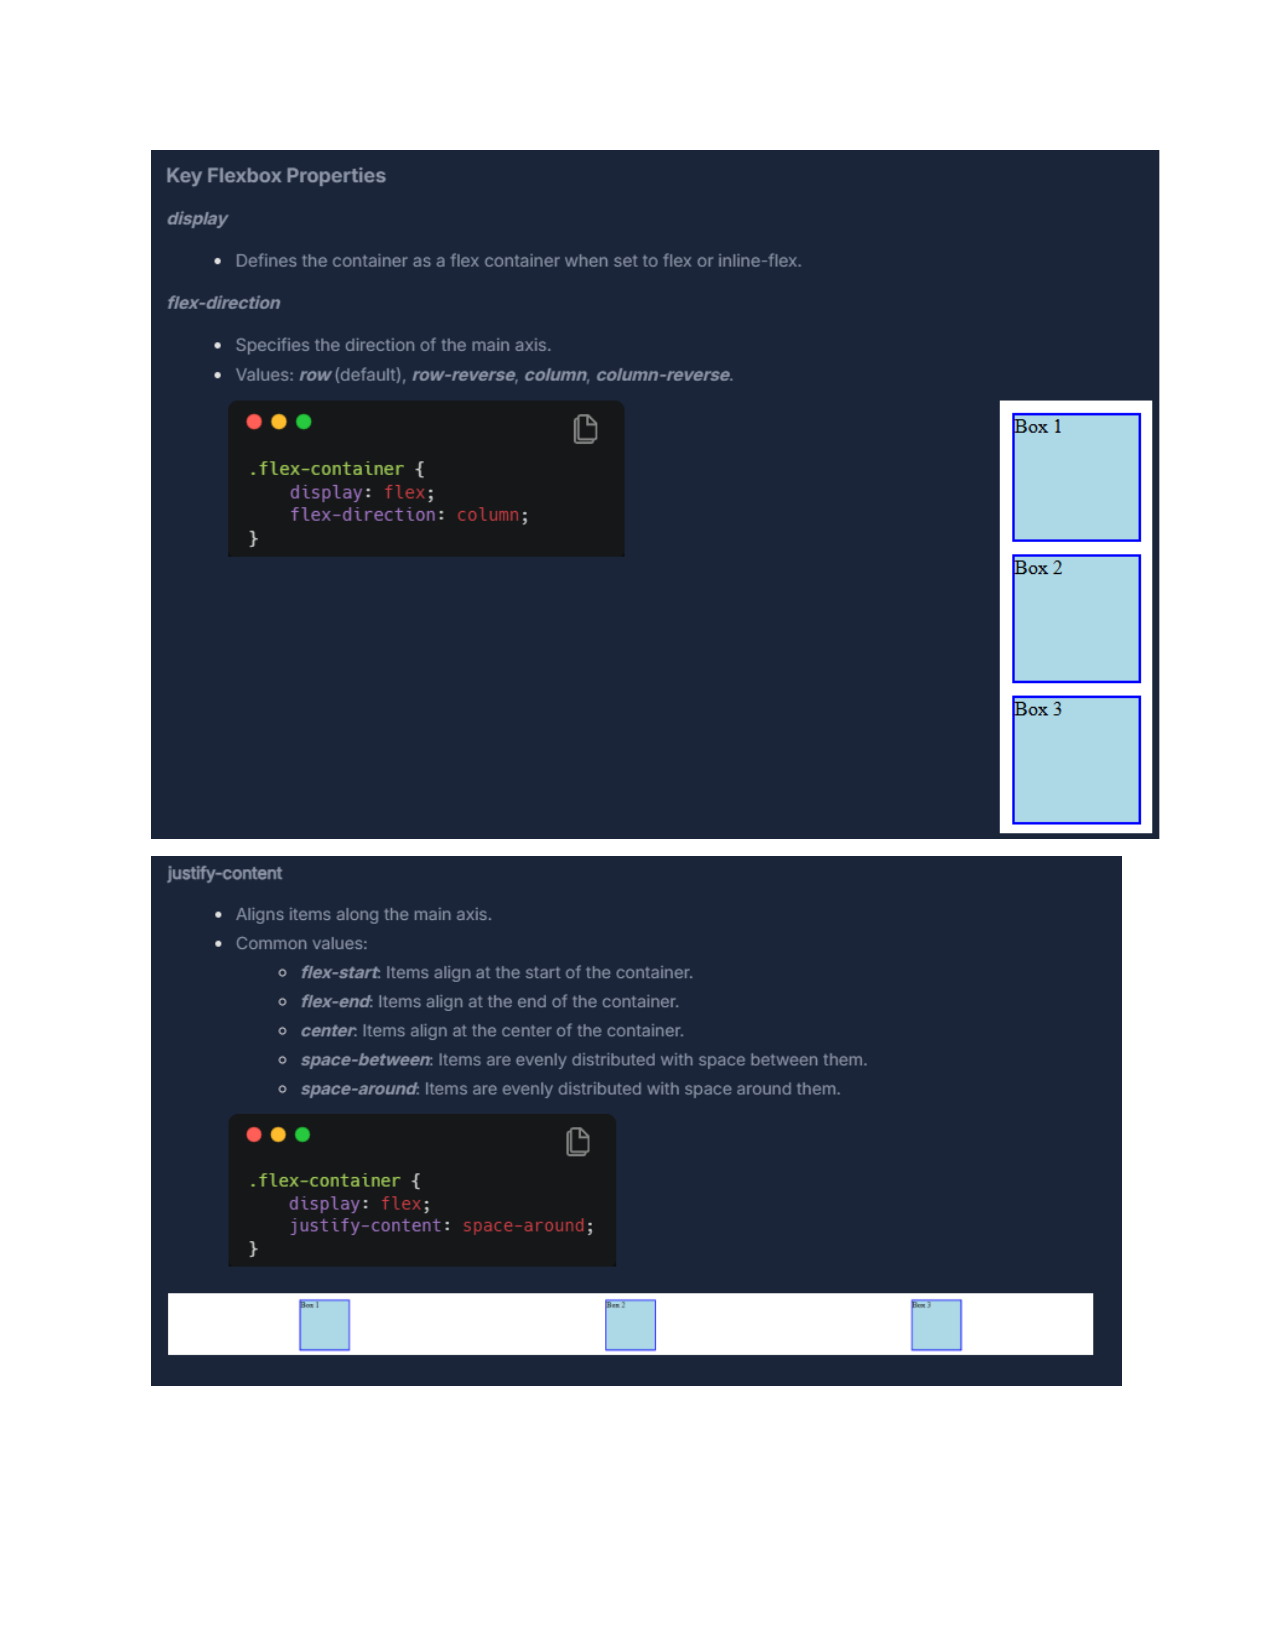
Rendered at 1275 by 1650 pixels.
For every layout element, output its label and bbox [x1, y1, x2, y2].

picture [150, 856, 1122, 1384]
picture [150, 150, 1159, 837]
